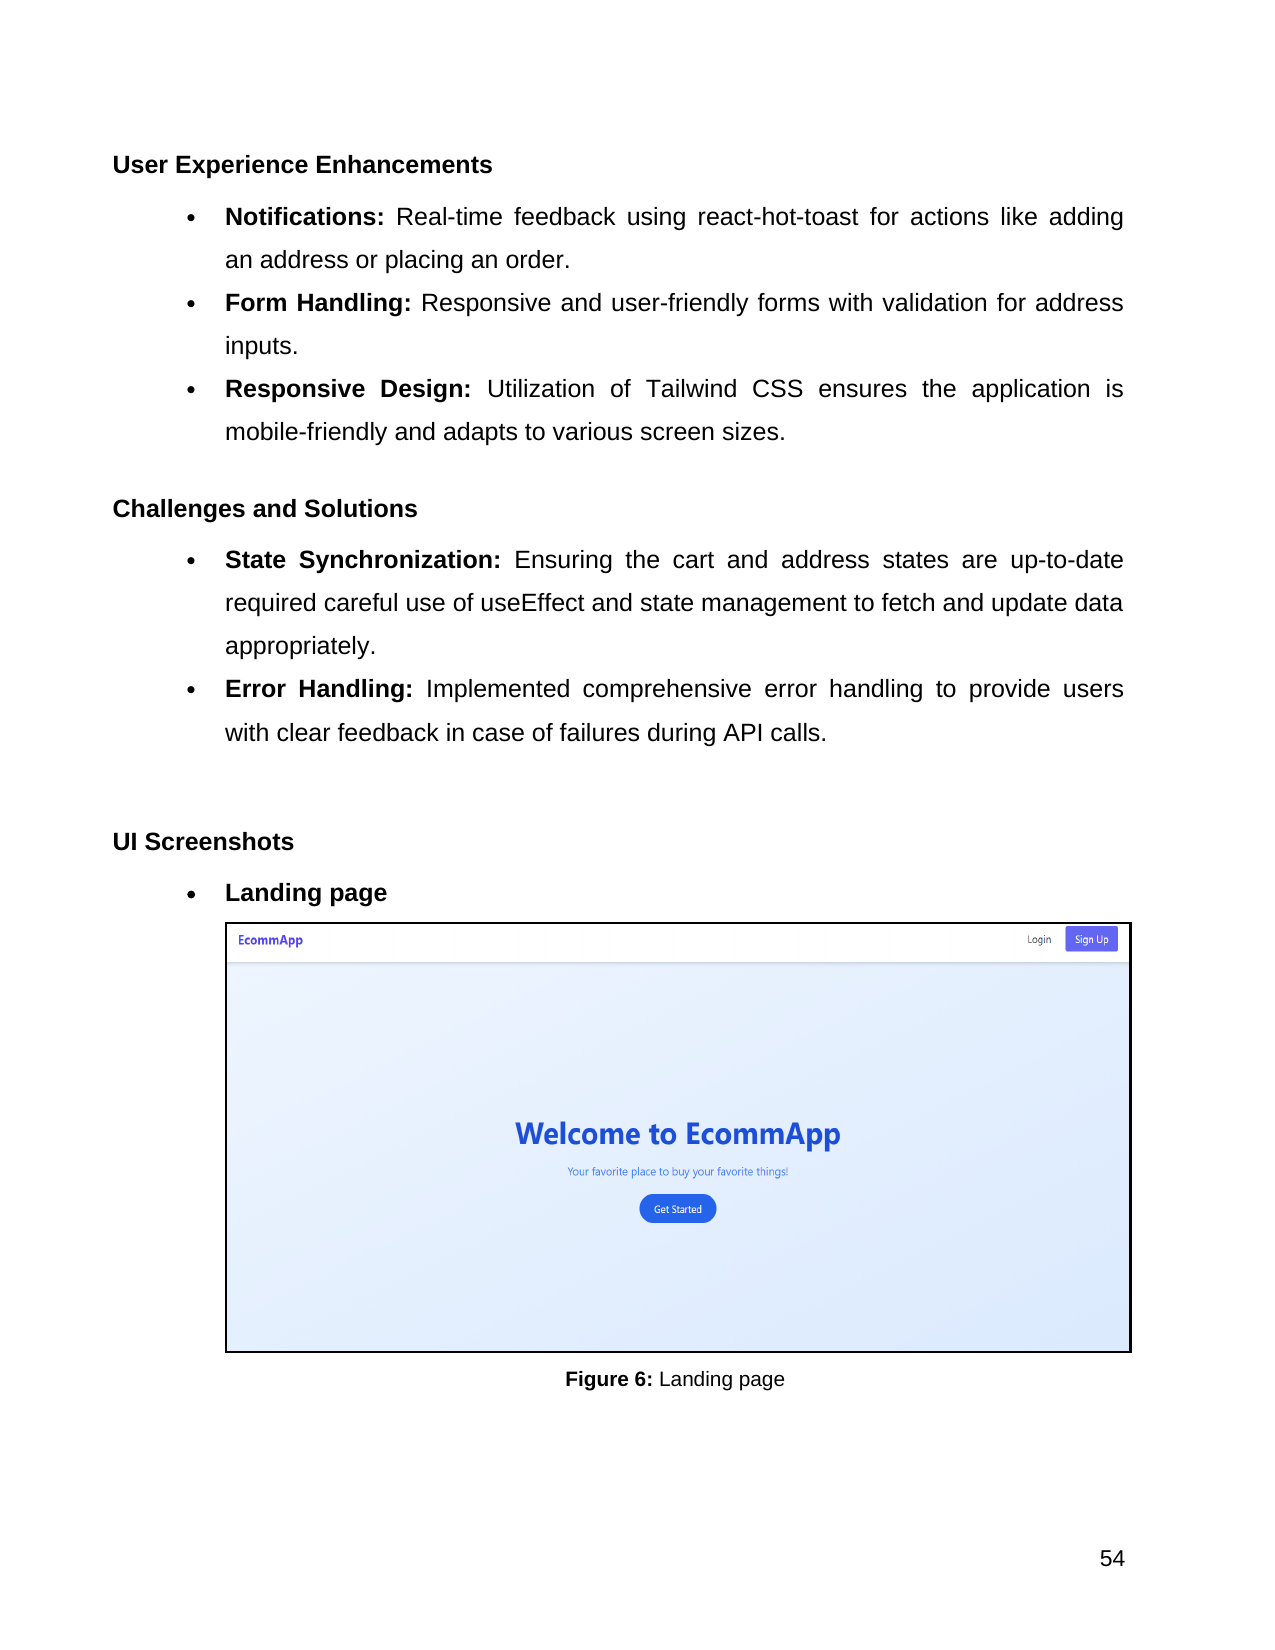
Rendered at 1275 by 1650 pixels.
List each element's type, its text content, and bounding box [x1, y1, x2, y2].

list Error Handling: Implemented comprehensive error handling to provide users with clear feedback in case of failures during API calls. [187, 674, 1125, 746]
list Form Handling: Responsive and user-friendly forms with validation for address inputs. [187, 288, 1125, 359]
subtitle User Experience Enhancements [112, 150, 1125, 179]
list State Synchronization: Ensuring the cart and address states are up-to-date required careful use of useEffect and state management to fetch and update data appropriately. [187, 545, 1125, 660]
list Responsive Design: Utilization of Tailwind CSS ensures the application is mobile-friendly and adapts to various screen sizes. [187, 374, 1125, 446]
subtitle Challenges and Solutions [112, 493, 1125, 522]
list Landing page [187, 878, 1125, 907]
picture [227, 924, 1129, 1351]
subtitle UI Screenshots [112, 827, 1125, 856]
list Notifications: Real-time feedback using react-hot-toast for actions like adding an address or placing an order. [187, 201, 1125, 273]
list Figure 6: Landing page [225, 1366, 1125, 1390]
